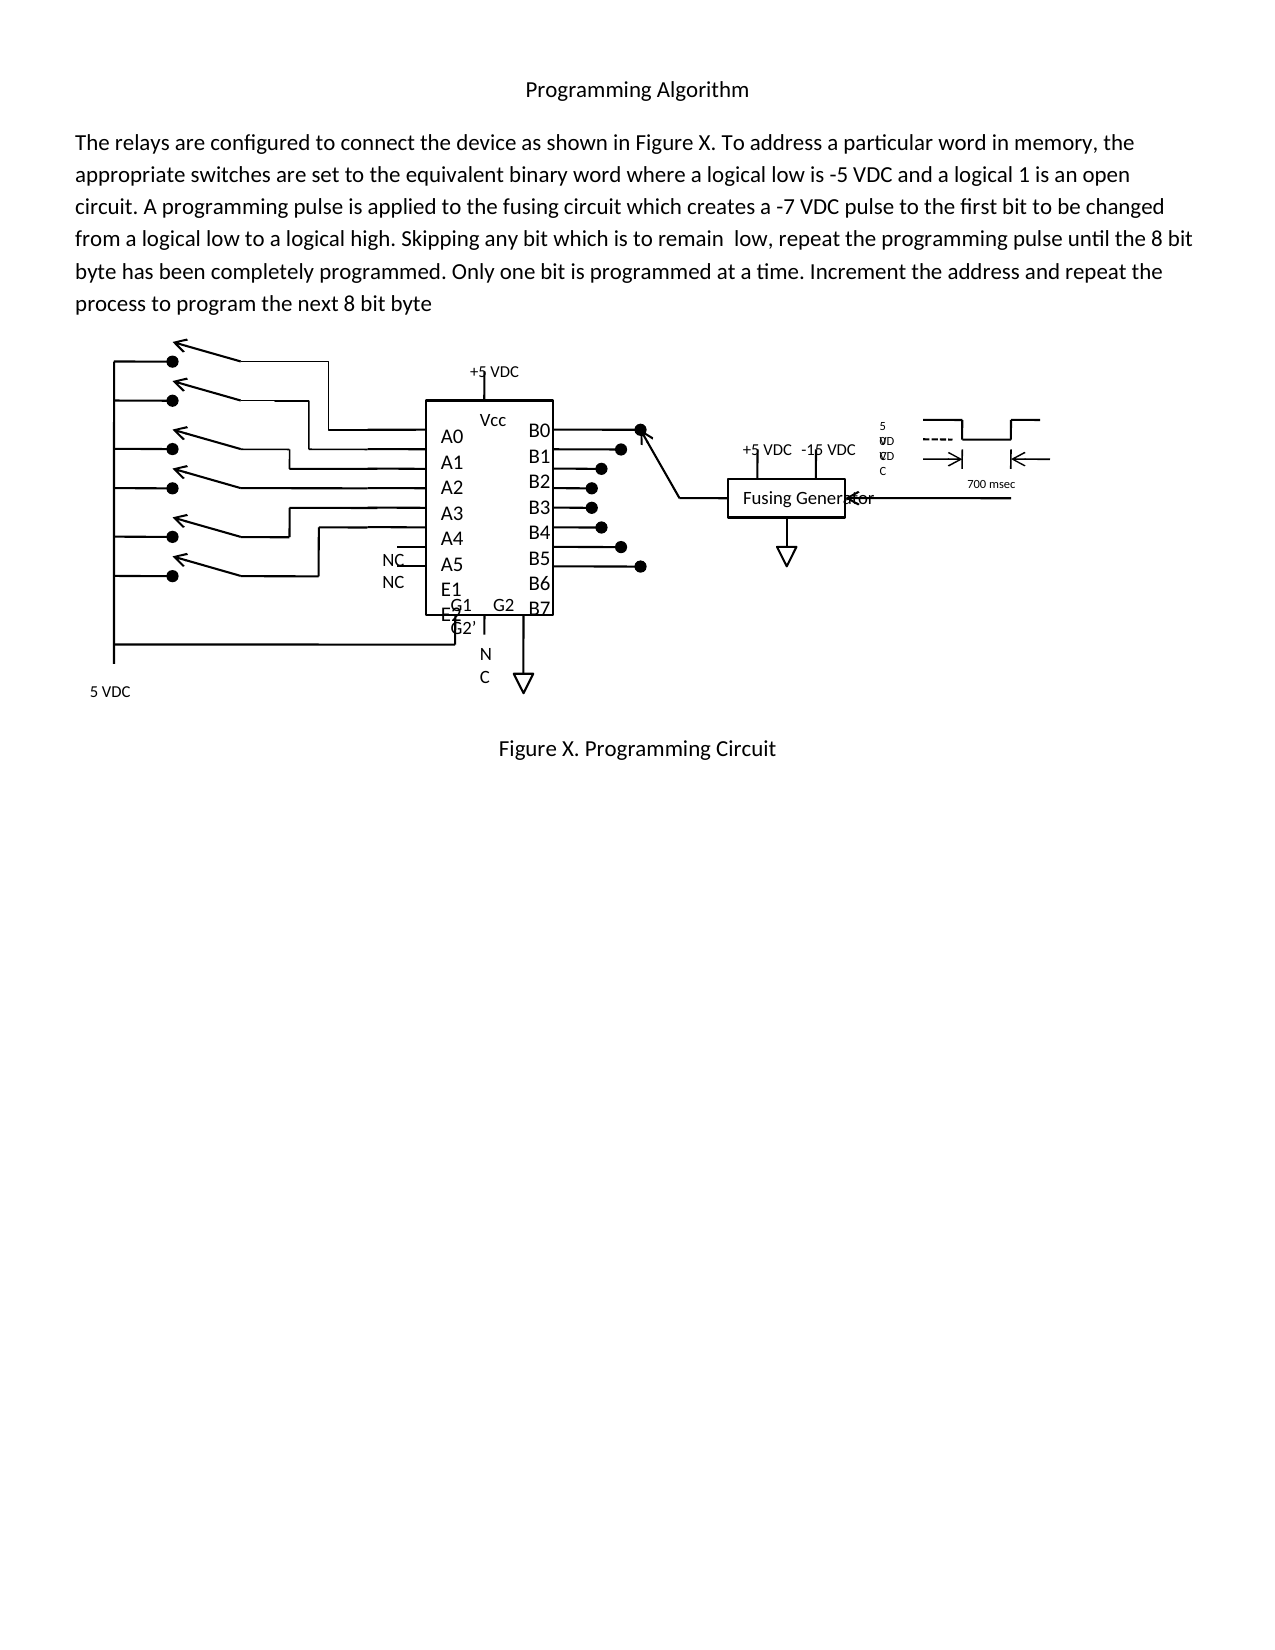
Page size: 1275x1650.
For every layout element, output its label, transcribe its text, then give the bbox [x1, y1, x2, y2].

text Programming Algorithm [75, 75, 1200, 103]
text The relays are configured to connect the device as shown in Figure X. To address a particular word in memory, the appropriate switches are set to the equivalent binary word where a logical low is -5 VDC and a logical 1 is an open circuit. A programming pulse is applied to the fusing circuit which creates a -7 VDC pulse to the first bit to be changed from a logical low to a logical high. Skipping any bit which is to remain low, repeat the programming pulse until the 8 bit byte has been completely programmed. Only one bit is programmed at a time. Increment the address and repeat the process to program the next 8 bit byte [75, 128, 1200, 317]
text Figure X. Programming Circuit [75, 734, 1200, 762]
